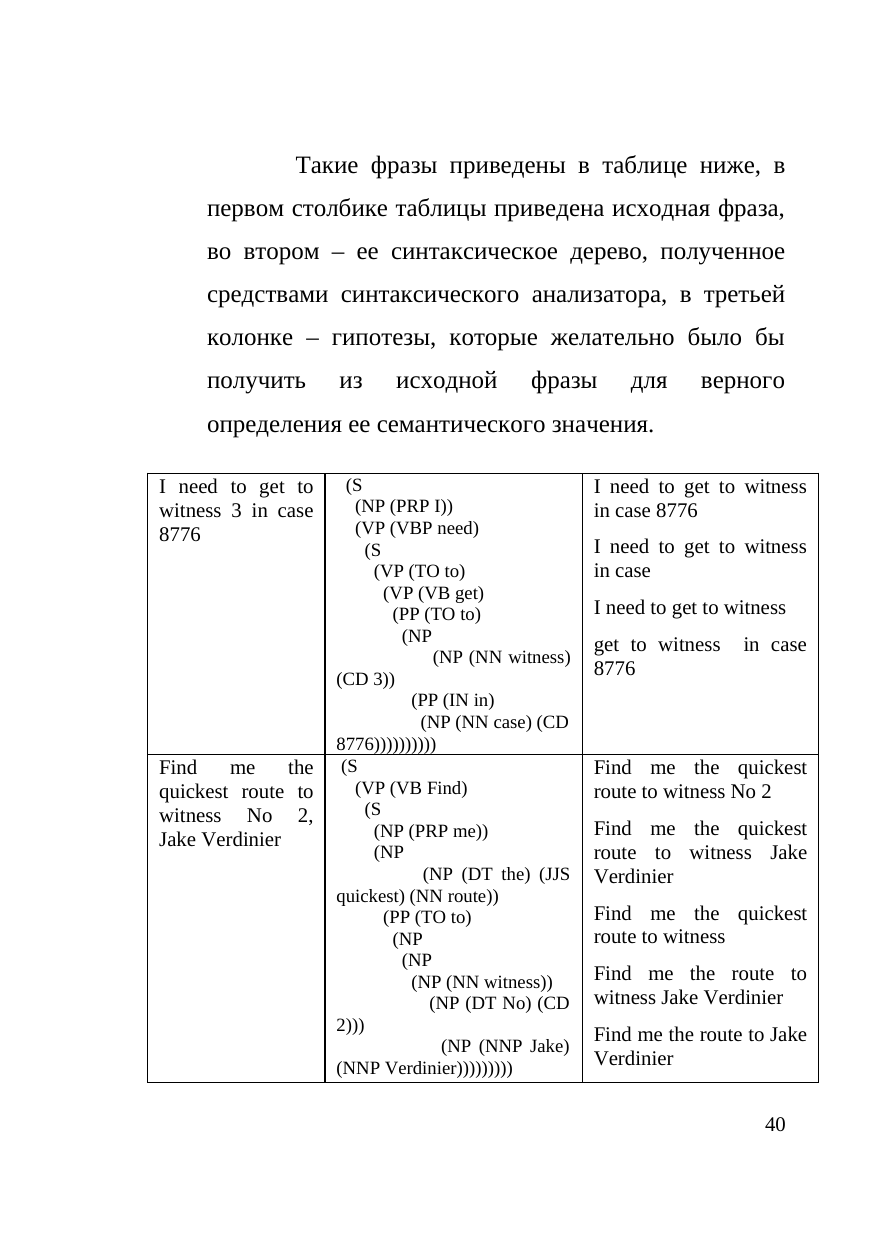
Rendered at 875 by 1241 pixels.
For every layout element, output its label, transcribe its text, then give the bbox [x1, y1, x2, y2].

text Такие фразы приведены в таблице ниже, в первом столбике таблицы приведена исходная фраза, во втором – ее синтаксическое дерево, полученное средствами синтаксического анализатора, в третьей колонке – гипотезы, которые желательно было бы получить из исходной фразы для верного определения ее семантического значения. [207, 150, 785, 437]
table_cell Find me the quickest route to witness No 2, Jake Verdinier [148, 755, 324, 1082]
table_header (S (NP (PRP I)) (VP (VBP need) (S (VP (TO to) (VP (VB get) (PP (TO to) (NP (NP (NN witness) (CD 3)) (PP (IN in) (NP (NN case) (CD 8776)))))))))) [326, 474, 582, 754]
table_header I need to get to witness 3 in case 8776 [148, 474, 324, 754]
table_header I need to get to witness in case 8776 I need to get to witness in case I need to get to witness get to witness in case 8776 [583, 474, 818, 754]
